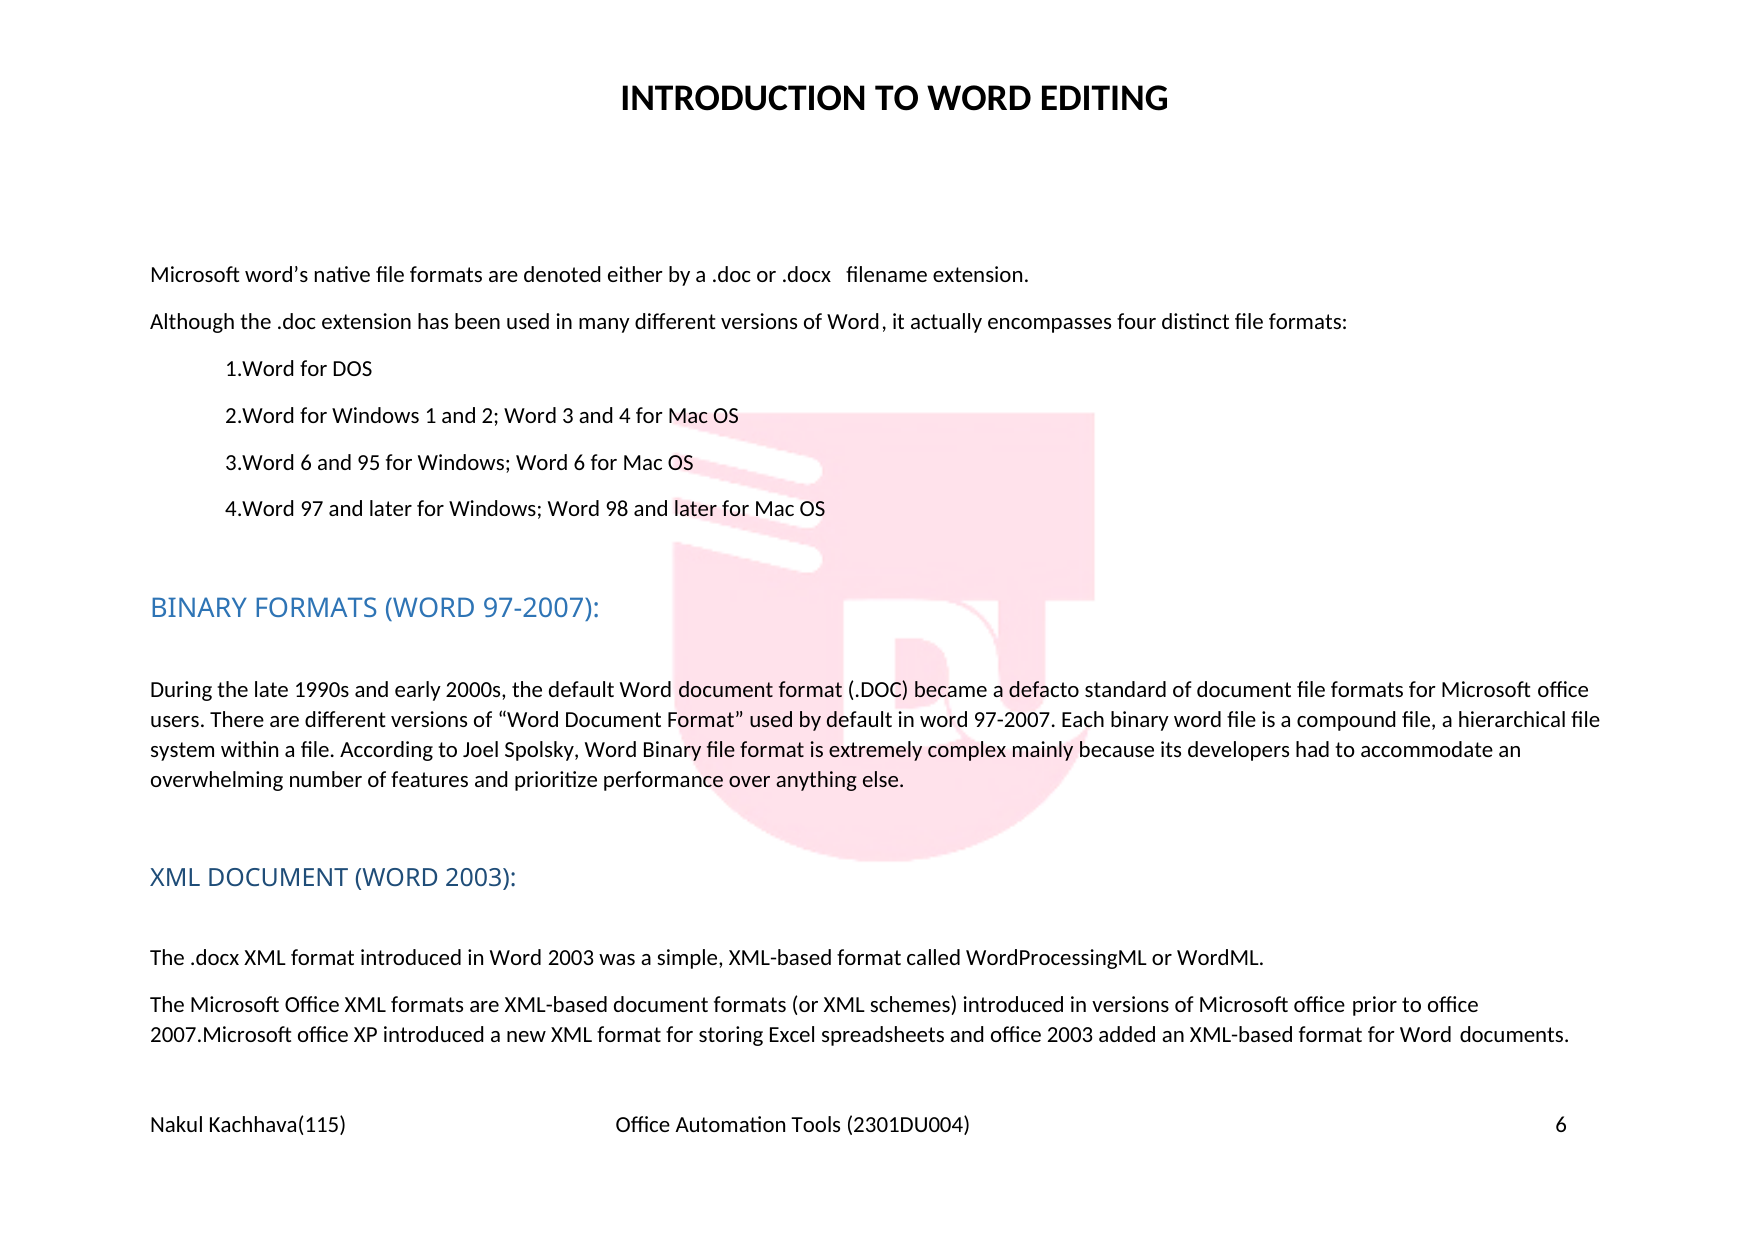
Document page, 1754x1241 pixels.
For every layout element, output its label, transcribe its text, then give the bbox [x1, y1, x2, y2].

text The Microsoft Office XML formats are XML-based document formats (or XML schemes) introduced in versions of Microsoft office prior to office 2007.Microsoft office XP introduced a new XML format for storing Excel spreadsheets and office 2003 added an XML-based format for Word documents. [150, 990, 1604, 1048]
text Microsoft word’s native file formats are denoted either by a .doc or .docx filename extension. [150, 260, 1604, 288]
text 1.Word for DOS [150, 354, 1604, 382]
subtitle XML DOCUMENT (WORD 2003): [150, 859, 1604, 893]
text The .docx XML format introduced in Word 2003 was a simple, XML-based format called WordProcessingML or WordML. [150, 943, 1604, 971]
text 2.Word for Windows 1 and 2; Word 3 and 4 for Mac OS [150, 401, 1604, 429]
text During the late 1990s and early 2000s, the default Word document format (.DOC) became a defacto standard of document file formats for Microsoft office users. There are different versions of “Word Document Format” used by default in word 97-2007. Each binary word file is a compound file, a hierarchical file system within a file. According to Joel Spolsky, Word Binary file format is extremely complex mainly because its developers had to accommodate an overwhelming number of features and prioritize performance over anything else. [150, 675, 1604, 793]
text Although the .doc extension has been used in many different versions of Word, it actually encompasses four distinct file formats: [150, 307, 1604, 335]
subtitle BINARY FORMATS (WORD 97-2007): [150, 588, 1604, 625]
text 3.Word 6 and 95 for Windows; Word 6 for Mac OS [150, 448, 1604, 476]
text 4.Word 97 and later for Windows; Word 98 and later for Mac OS [150, 494, 1604, 522]
